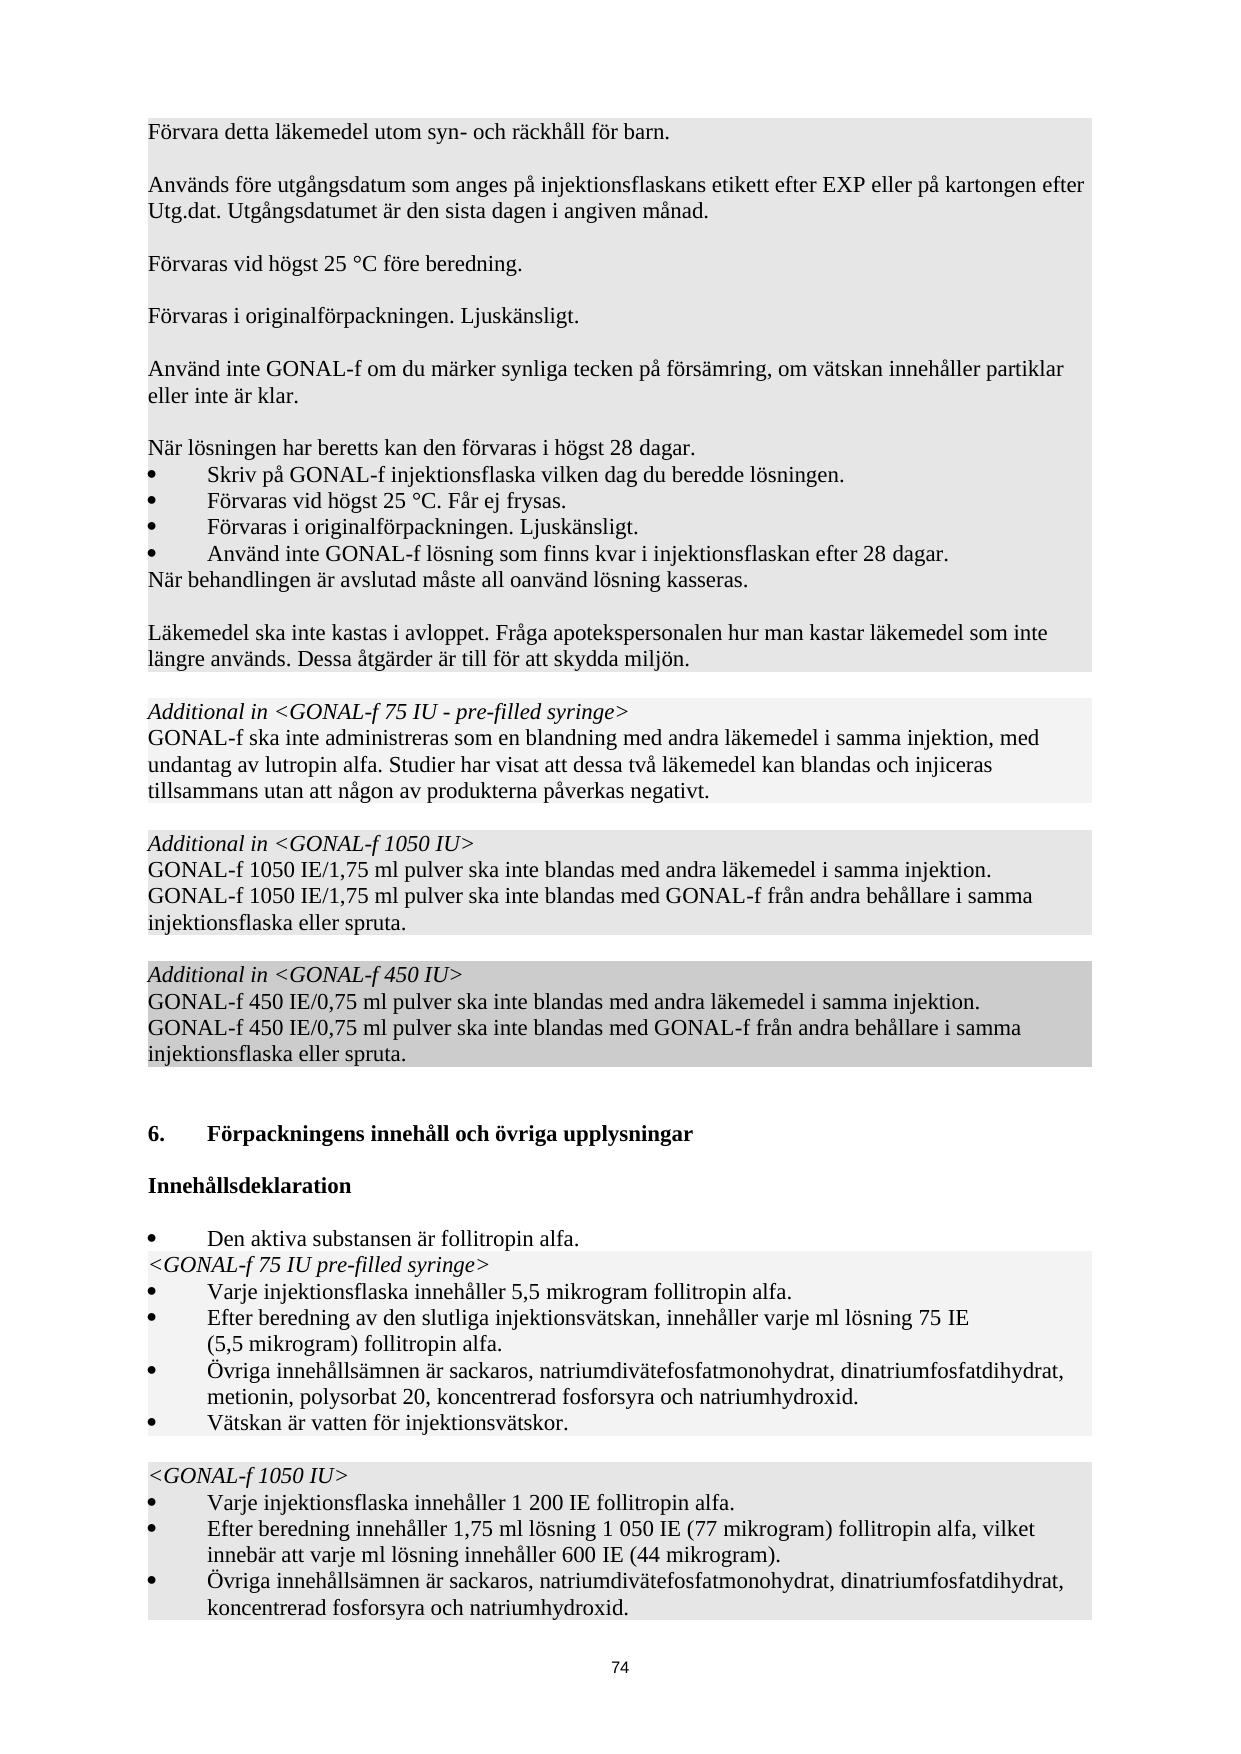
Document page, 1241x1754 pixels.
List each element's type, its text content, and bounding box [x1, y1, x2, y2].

text 6. Förpackningens innehåll och övriga upplysningar [148, 1119, 1092, 1146]
text Förvaras i originalförpackningen. Ljuskänsligt. [148, 303, 1092, 329]
text Används före utgångsdatum som anges på injektionsflaskans etikett efter EXP eller på kartongen efter Utg.dat. Utgångsdatumet är den sista dagen i angiven månad. [148, 171, 1092, 223]
list Efter beredning innehåller 1,75 ml lösning 1 050 IE (77 mikrogram) follitropin alfa, vilket innebär att varje ml lösning innehåller 600 IE (44 mikrogram). [148, 1515, 1092, 1568]
text <GONAL-f 1050 IU> [148, 1462, 1092, 1488]
list Varje injektionsflaska innehåller 5,5 mikrogram follitropin alfa. [148, 1278, 1092, 1304]
list Förvaras i originalförpackningen. Ljuskänsligt. [148, 513, 1092, 540]
list Övriga innehållsämnen är sackaros, natriumdivätefosfatmonohydrat, dinatriumfosfatdihydrat, koncentrerad fosforsyra och natriumhydroxid. [148, 1568, 1092, 1620]
text Innehållsdeklaration [148, 1172, 1092, 1199]
text <GONAL-f 75 IU pre-filled syringe> [148, 1251, 1092, 1278]
list Använd inte GONAL-f lösning som finns kvar i injektionsflaskan efter 28 dagar. [148, 540, 1092, 566]
text Förvaras vid högst 25 °C före beredning. [148, 250, 1092, 276]
text GONAL-f 1050 IE/1,75 ml pulver ska inte blandas med GONAL-f från andra behållare i samma injektionsflaska eller spruta. [148, 882, 1092, 935]
text GONAL-f 1050 IE/1,75 ml pulver ska inte blandas med andra läkemedel i samma injektion. [148, 856, 1092, 882]
list Vätskan är vatten för injektionsvätskor. [148, 1409, 1092, 1436]
text GONAL-f 450 IE/0,75 ml pulver ska inte blandas med andra läkemedel i samma injektion. [148, 988, 1092, 1014]
list Övriga innehållsämnen är sackaros, natriumdivätefosfatmonohydrat, dinatriumfosfatdihydrat, metionin, polysorbat 20, koncentrerad fosforsyra och natriumhydroxid. [148, 1357, 1092, 1409]
text När behandlingen är avslutad måste all oanvänd lösning kasseras. [148, 566, 1092, 592]
list Förvaras vid högst 25 °C. Får ej frysas. [148, 487, 1092, 513]
text När lösningen har beretts kan den förvaras i högst 28 dagar. [148, 434, 1092, 461]
text GONAL-f 450 IE/0,75 ml pulver ska inte blandas med GONAL-f från andra behållare i samma injektionsflaska eller spruta. [148, 1014, 1092, 1067]
list Efter beredning av den slutliga injektionsvätskan, innehåller varje ml lösning 75 IE (5,5 mikrogram) follitropin alfa. [148, 1304, 1092, 1357]
text Läkemedel ska inte kastas i avloppet. Fråga apotekspersonalen hur man kastar läkemedel som inte längre används. Dessa åtgärder är till för att skydda miljön. [148, 619, 1092, 672]
text Använd inte GONAL-f om du märker synliga tecken på försämring, om vätskan innehåller partiklar eller inte är klar. [148, 355, 1092, 408]
text Additional in <GONAL-f 1050 IU> [148, 830, 1092, 856]
text GONAL-f ska inte administreras som en blandning med andra läkemedel i samma injektion, med undantag av lutropin alfa. Studier har visat att dessa två läkemedel kan blandas och injiceras tillsammans utan att någon av produkterna påverkas negativt. [148, 724, 1092, 803]
text Förvara detta läkemedel utom syn- och räckhåll för barn. [148, 118, 1092, 144]
list Varje injektionsflaska innehåller 1 200 IE follitropin alfa. [148, 1488, 1092, 1515]
text Additional in <GONAL-f 450 IU> [148, 961, 1092, 988]
text Additional in <GONAL-f 75 IU - pre-filled syringe> [148, 698, 1092, 724]
list Skriv på GONAL-f injektionsflaska vilken dag du beredde lösningen. [148, 461, 1092, 487]
list Den aktiva substansen är follitropin alfa. [148, 1225, 1092, 1251]
